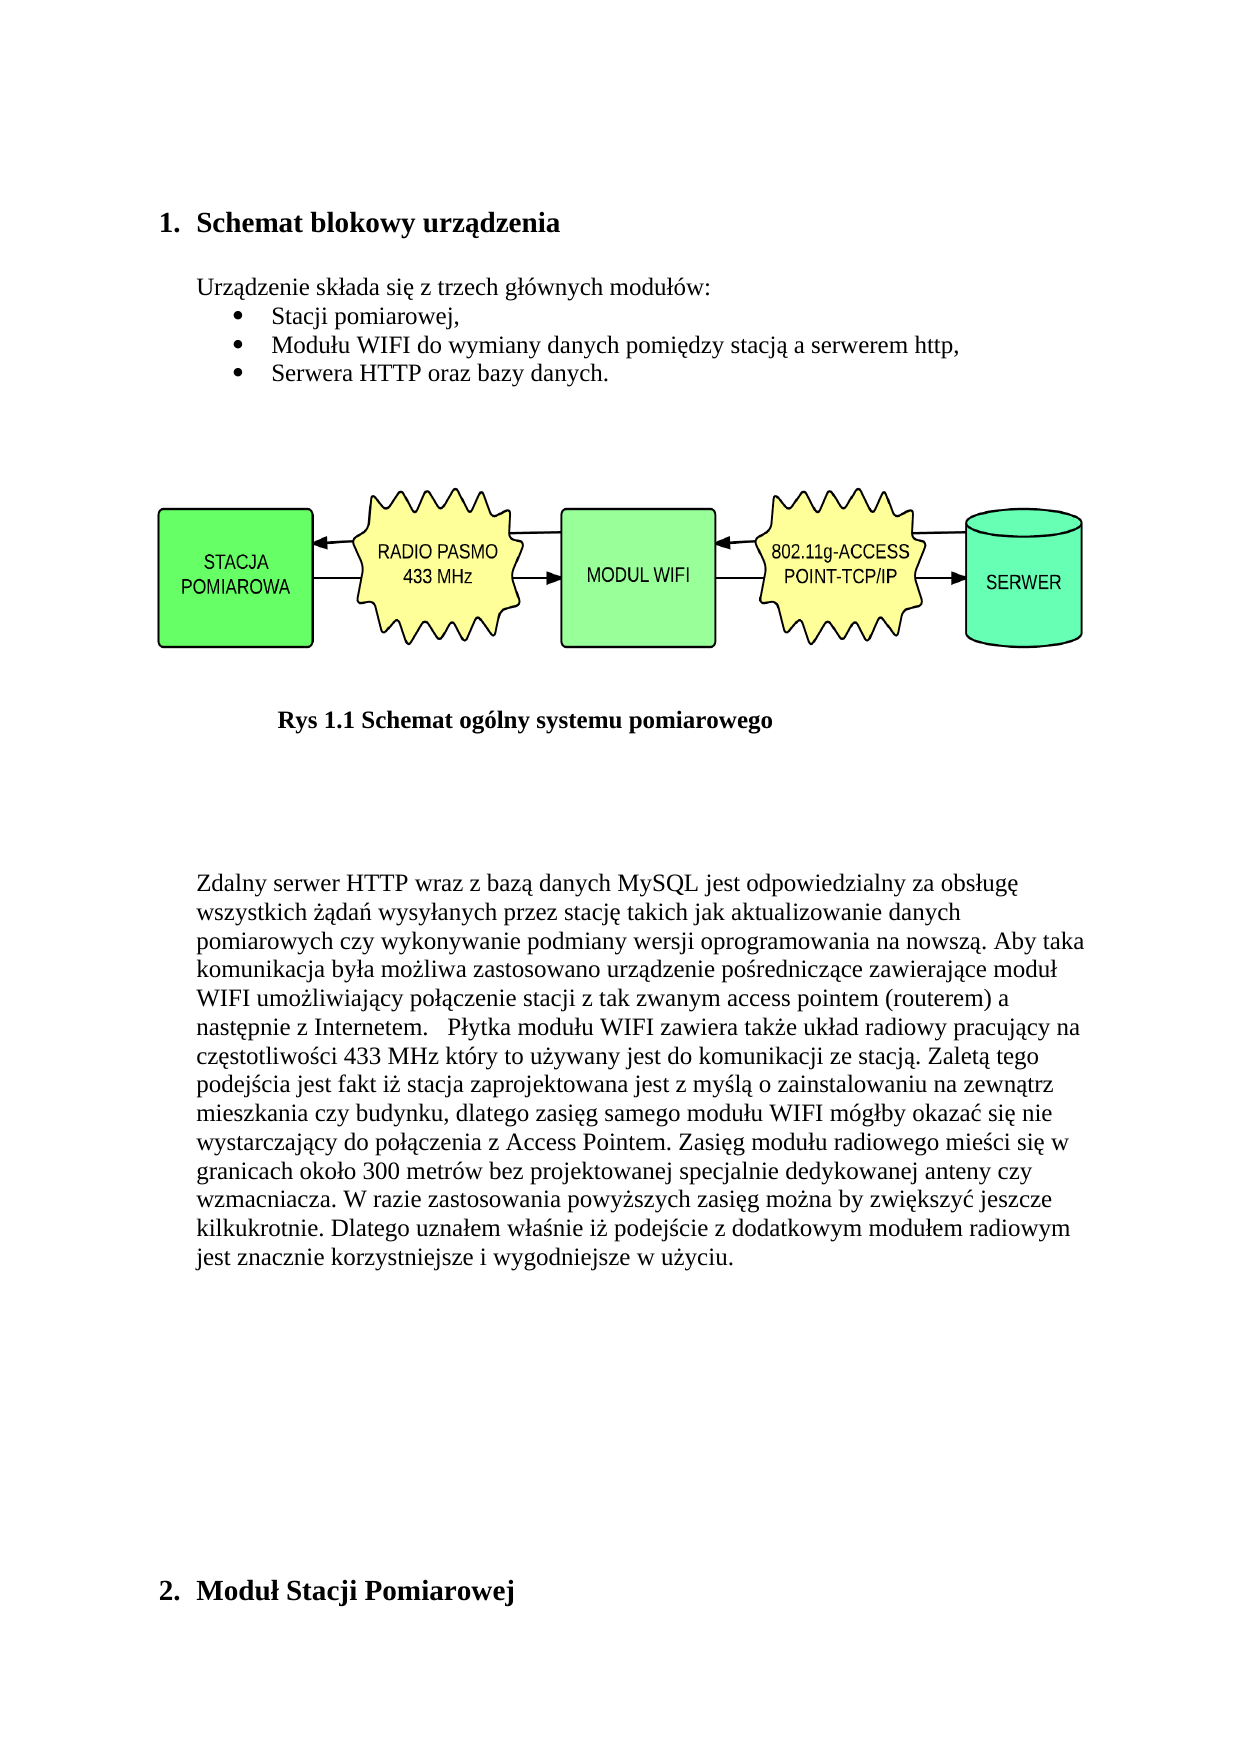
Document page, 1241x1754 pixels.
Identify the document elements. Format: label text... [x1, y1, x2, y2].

text Urządzenie składa się z trzech głównych modułów: [196, 272, 1093, 301]
list Modułu WIFI do wymiany danych pomiędzy stacją a serwerem http, [233, 330, 1093, 358]
list Schemat blokowy urządzenia [158, 205, 1093, 239]
text Rys 1.1 Schemat ogólny systemu pomiarowego [271, 705, 1093, 734]
text Zdalny serwer HTTP wraz z bazą danych MySQL jest odpowiedzialny za obsługę wszystkich żądań wysyłanych przez stację takich jak aktualizowanie danych pomiarowych czy wykonywanie podmiany wersji oprogramowania na nowszą. Aby taka komunikacja była możliwa zastosowano urządzenie pośredniczące zawierające moduł WIFI umożliwiający połączenie stacji z tak zwanym access pointem (routerem) a następnie z Internetem. Płytka modułu WIFI zawiera także układ radiowy pracujący na częstotliwości 433 MHz który to używany jest do komunikacji ze stacją. Zaletą tego podejścia jest fakt iż stacja zaprojektowana jest z myślą o zainstalowaniu na zewnątrz mieszkania czy budynku, dlatego zasięg samego modułu WIFI mógłby okazać się nie wystarczający do połączenia z Access Pointem. Zasięg modułu radiowego mieści się w granicach około 300 metrów bez projektowanej specjalnie dedykowanej anteny czy wzmacniacza. W razie zastosowania powyższych zasięg można by zwiększyć jeszcze kilkukrotnie. Dlatego uznałem właśnie iż podejście z dodatkowym modułem radiowym jest znacznie korzystniejsze i wygodniejsze w użyciu. [196, 868, 1093, 1271]
picture [147, 473, 1093, 677]
list Stacji pomiarowej, [233, 301, 1093, 330]
list Serwera HTTP oraz bazy danych. [233, 358, 1093, 387]
list Moduł Stacji Pomiarowej [158, 1573, 1093, 1606]
